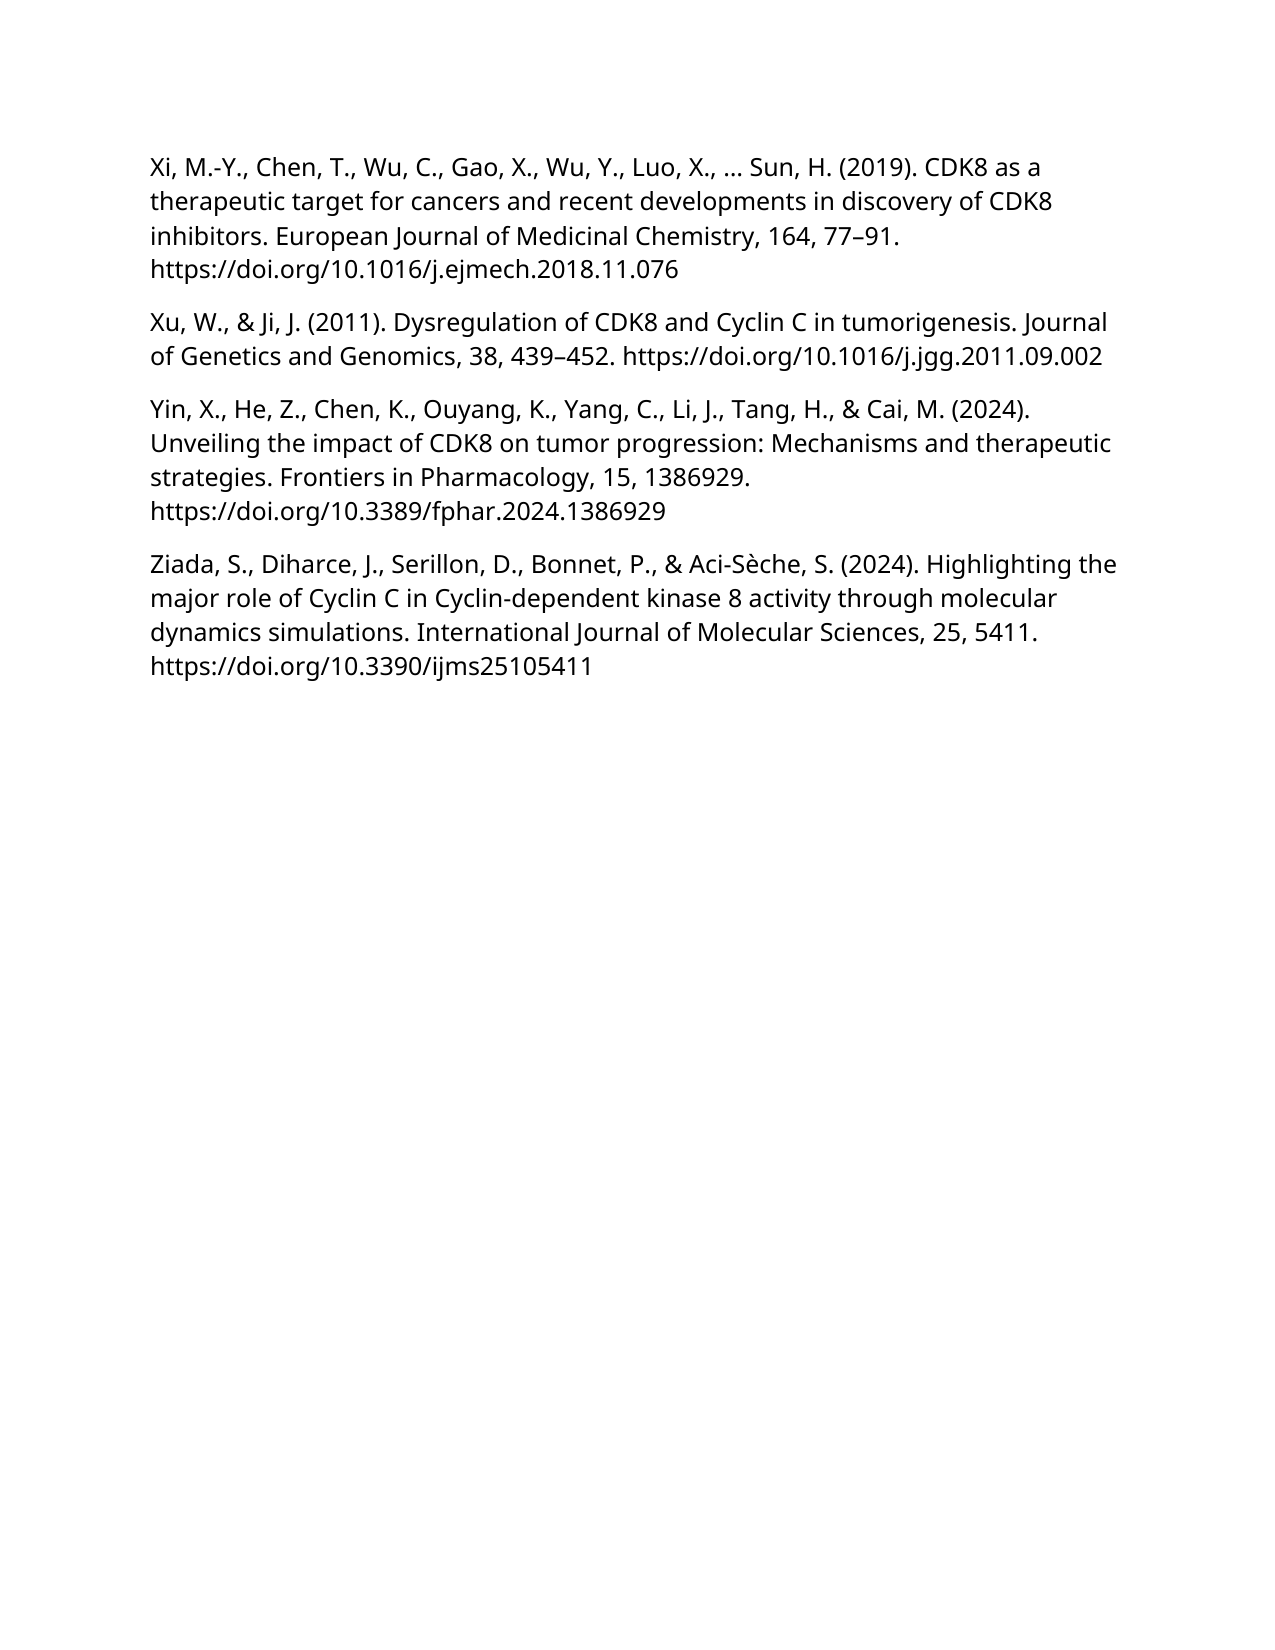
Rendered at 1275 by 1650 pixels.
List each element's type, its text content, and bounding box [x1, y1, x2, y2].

text Yin, X., He, Z., Chen, K., Ouyang, K., Yang, C., Li, J., Tang, H., & Cai, M. (2024). Unveiling the impact of CDK8 on tumor progression: Mechanisms and therapeutic strategies. Frontiers in Pharmacology, 15, 1386929. https://doi.org/10.3389/fphar.2024.1386929 [150, 392, 1125, 528]
text Ziada, S., Diharce, J., Serillon, D., Bonnet, P., & Aci-Sèche, S. (2024). Highlighting the major role of Cyclin C in Cyclin-dependent kinase 8 activity through molecular dynamics simulations. International Journal of Molecular Sciences, 25, 5411. https://doi.org/10.3390/ijms25105411 [150, 547, 1125, 683]
text Xi, M.-Y., Chen, T., Wu, C., Gao, X., Wu, Y., Luo, X., … Sun, H. (2019). CDK8 as a therapeutic target for cancers and recent developments in discovery of CDK8 inhibitors. European Journal of Medicinal Chemistry, 164, 77–91. https://doi.org/10.1016/j.ejmech.2018.11.076 [150, 150, 1125, 286]
text Xu, W., & Ji, J. (2011). Dysregulation of CDK8 and Cyclin C in tumorigenesis. Journal of Genetics and Genomics, 38, 439–452. https://doi.org/10.1016/j.jgg.2011.09.002 [150, 305, 1125, 373]
